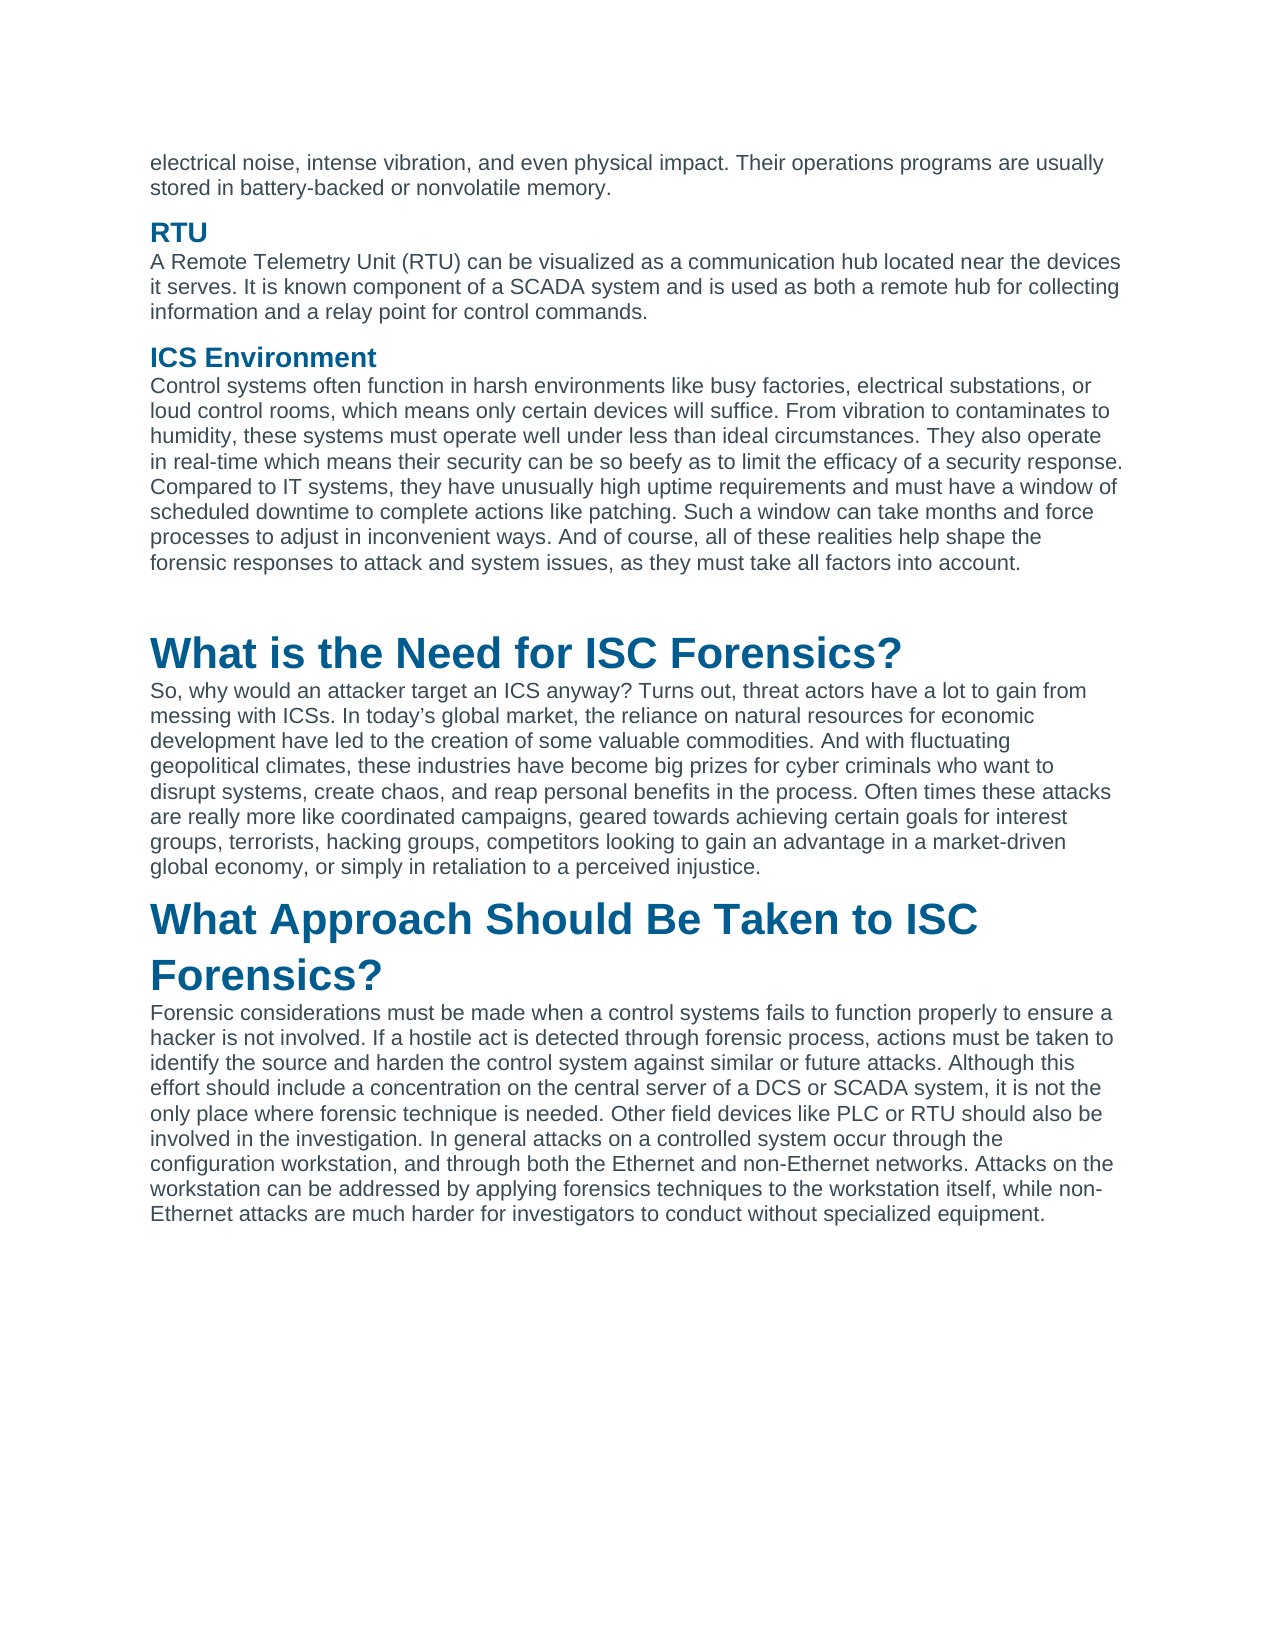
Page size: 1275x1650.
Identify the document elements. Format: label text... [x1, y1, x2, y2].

subtitle What is the Need for ISC Forensics? [150, 621, 1125, 678]
text Control systems often function in harsh environments like busy factories, electrical substations, or loud control rooms, which means only certain devices will suffice. From vibration to contaminates to humidity, these systems must operate well under less than ideal circumstances. They also operate in real-time which means their security can be so beefy as to limit the efficacy of a security response. Compared to IT systems, they have unusually high uptime requirements and must have a window of scheduled downtime to complete actions like patching. Such a window can take months and force processes to adjust in inconvenient ways. And of course, all of these realities help shape the forensic responses to attack and system issues, as they must take all factors into account. [150, 373, 1125, 574]
text RTU [150, 208, 1125, 249]
subtitle What Approach Should Be Taken to ISC Forensics? [150, 887, 1125, 1000]
text So, why would an attacker target an ICS anyway? Turns out, threat actors have a lot to gain from messing with ICSs. In today’s global market, the reliance on natural resources for economic development have led to the creation of some valuable commodities. And with fluctuating geopolitical climates, these industries have become big prizes for cyber criminals who want to disrupt systems, create chaos, and reap personal benefits in the process. Often times these attacks are really more like coordinated campaigns, geared towards achieving certain goals for interest groups, terrorists, hacking groups, competitors looking to gain an advantage in a market-driven global economy, or simply in retaliation to a perceived injustice. [150, 678, 1125, 879]
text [150, 150, 1125, 200]
text Forensic considerations must be made when a control systems fails to function properly to ensure a hacker is not involved. If a hostile act is detected through forensic process, actions must be taken to identify the source and harden the control system against similar or future attacks. Although this effort should include a concentration on the central server of a DCS or SCADA system, it is not the only place where forensic technique is needed. Other field devices like PLC or RTU should also be involved in the investigation. In general attacks on a controlled system occur through the configuration workstation, and through both the Ethernet and non-Ethernet networks. Attacks on the workstation can be addressed by applying forensics techniques to the workstation itself, while non-Ethernet attacks are much harder for investigators to conduct without specialized equipment. [150, 1000, 1125, 1227]
text ICS Environment [150, 332, 1125, 373]
text A Remote Telemetry Unit (RTU) can be visualized as a communication hub located near the devices it serves. It is known component of a SCADA system and is used as both a remote hub for collecting information and a relay point for control commands. [150, 249, 1125, 324]
